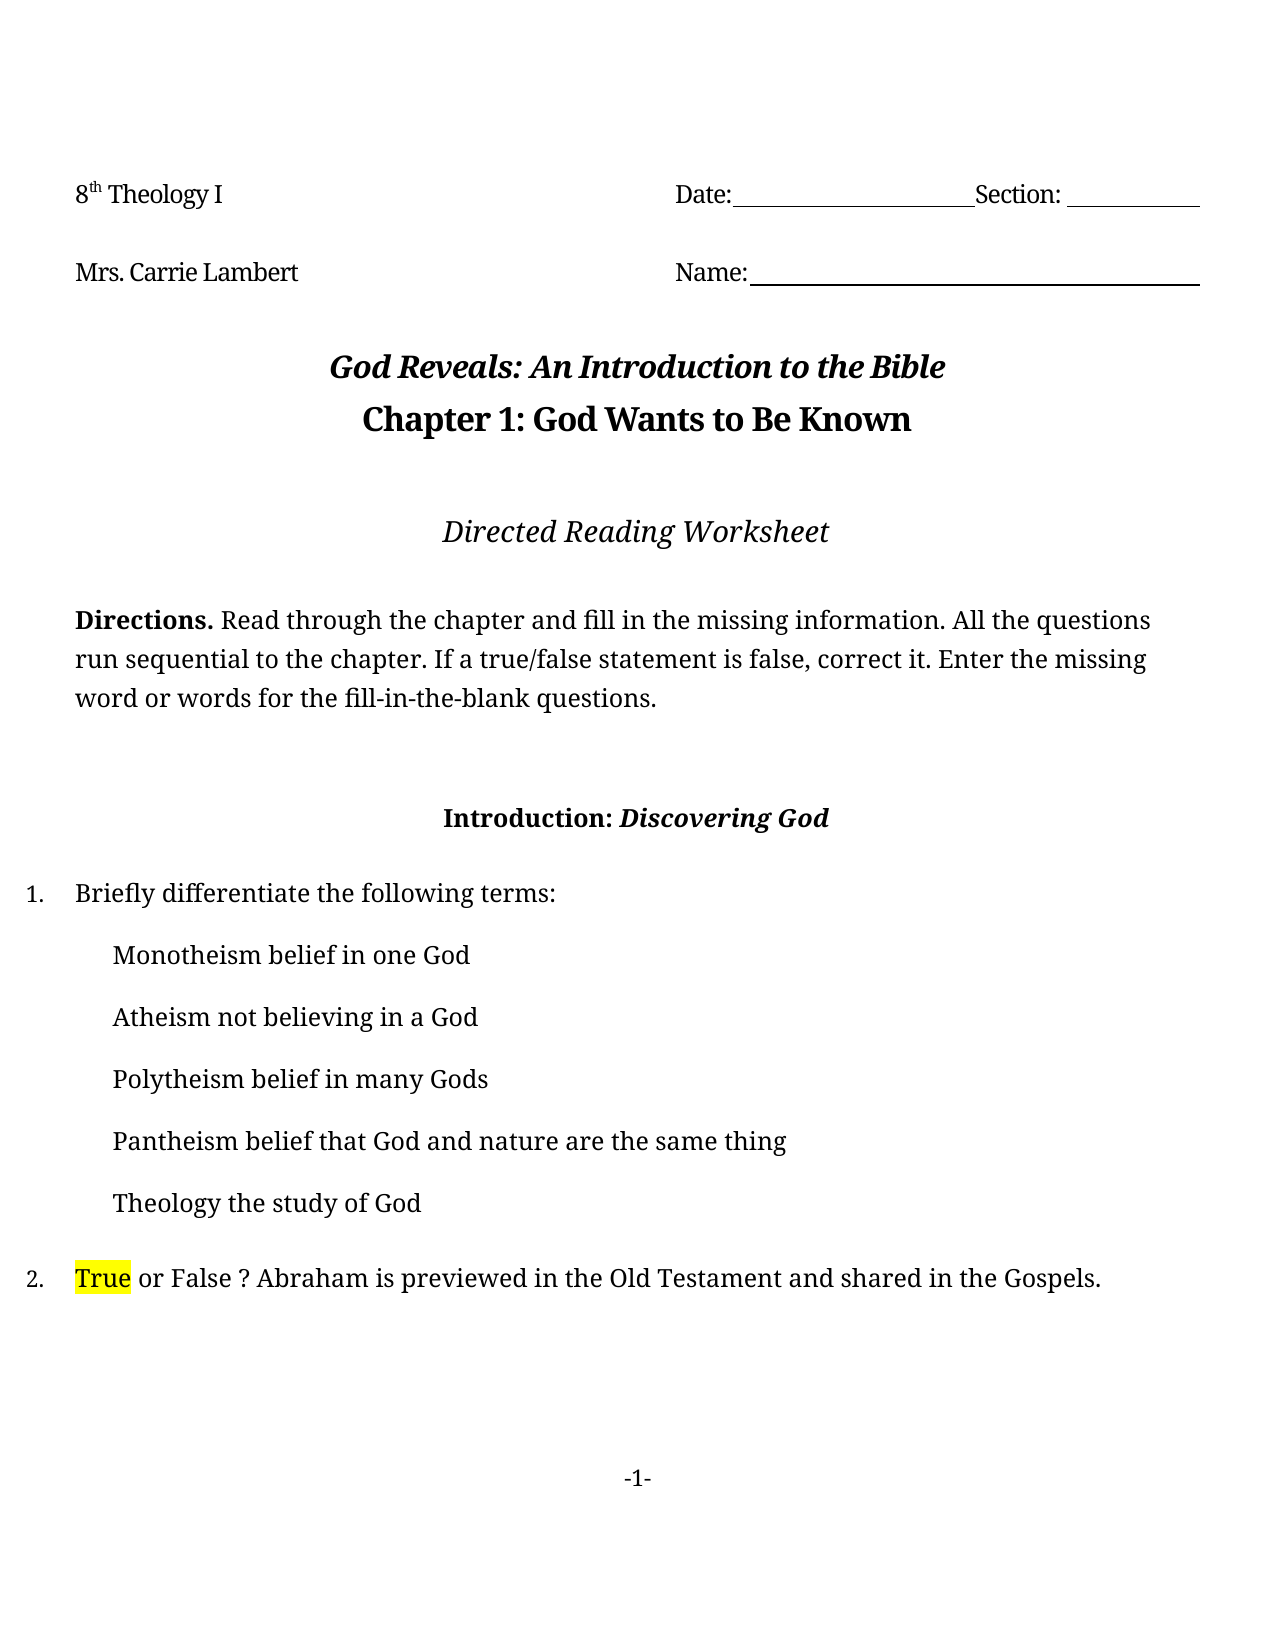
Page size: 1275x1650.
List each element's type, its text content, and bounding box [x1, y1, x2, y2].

text Polytheism belief in many Gods [112, 1061, 1200, 1096]
subtitle Directed Reading Worksheet [75, 511, 1200, 551]
text Briefly differentiate the following terms: [26, 875, 1200, 909]
text Directions. Read through the chapter and fill in the missing information. All the questions run sequential to the chapter. If a true/false statement is false, correct it. Enter the missing word or words for the fill-in-the-blank questions. [75, 602, 1200, 715]
text True or False ? Abraham is previewed in the Old Testament and shared in the Gospels. [131, 1260, 1200, 1294]
title 8th Theology I Date: Section: [75, 177, 1200, 211]
text Pantheism belief that God and nature are the same thing [112, 1123, 1200, 1158]
title Mrs. Carrie Lambert Name: [75, 255, 1200, 289]
text Theology the study of God [112, 1186, 1200, 1220]
subtitle Introduction: Discovering God [75, 801, 1200, 835]
text Monotheism belief in one God [112, 937, 1200, 971]
title God Reveals: An Introduction to the Bible [75, 343, 1200, 389]
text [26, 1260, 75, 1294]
title Chapter 1: God Wants to Be Known [75, 395, 1200, 441]
text Atheism not believing in a God [112, 999, 1200, 1033]
